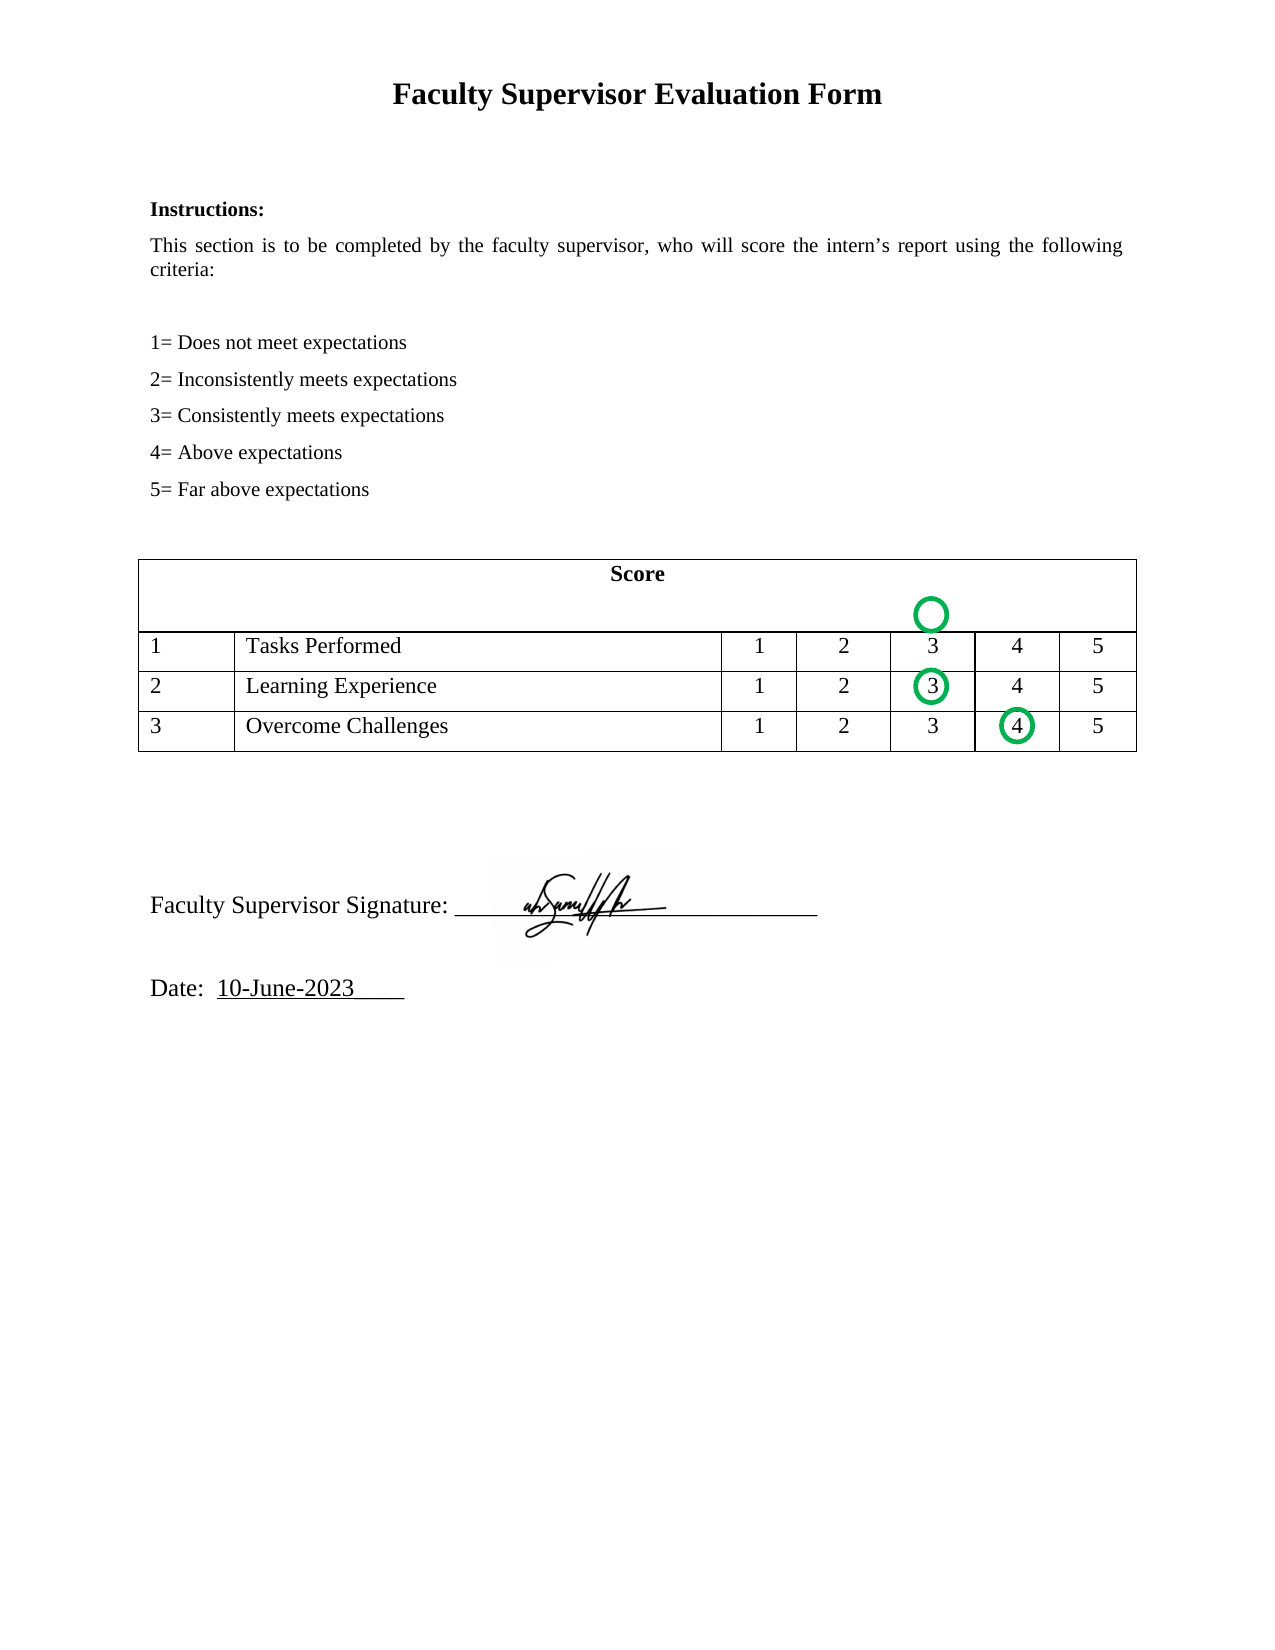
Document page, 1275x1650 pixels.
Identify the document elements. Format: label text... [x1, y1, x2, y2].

table_cell Overcome Challenges [235, 712, 721, 751]
table_cell 1 [722, 633, 796, 671]
picture [488, 846, 680, 890]
table_cell 3 [891, 712, 974, 751]
table_cell 3 [891, 633, 974, 671]
table_cell 2 [797, 672, 890, 711]
table_header Score [139, 560, 1136, 631]
table_cell 1 [722, 672, 796, 711]
table_cell Learning Experience [235, 672, 721, 711]
table_cell 4 [976, 712, 1059, 751]
title This section is to be completed by the faculty supervisor, who will score the intern’s report using the following criteria: [150, 233, 1125, 281]
table_cell 1 [722, 712, 796, 751]
title 5= Far above expectations [150, 477, 1125, 501]
table_cell 2 [797, 633, 890, 671]
title Faculty Supervisor Evaluation Form [150, 75, 1125, 111]
table_cell 3 [891, 672, 974, 711]
table_cell 5 [1060, 712, 1136, 751]
title 4= Above expectations [150, 440, 1125, 464]
title 3= Consistently meets expectations [150, 403, 1125, 427]
table_cell 3 [139, 712, 234, 751]
table_cell Tasks Performed [235, 633, 721, 671]
table_cell 2 [797, 712, 890, 751]
picture [491, 919, 683, 969]
table_cell 2 [139, 672, 234, 711]
table_cell 1 [139, 633, 234, 671]
table_cell 4 [976, 633, 1059, 671]
title 1= Does not meet expectations [150, 330, 1125, 354]
title Faculty Supervisor Signature: _____________________________ [150, 890, 1125, 919]
table_cell 5 [1060, 633, 1136, 671]
table_cell 5 [1060, 672, 1136, 711]
title Date: 10-June-2023____ [150, 973, 1125, 1001]
title Instructions: [150, 197, 1125, 221]
table_cell 4 [976, 672, 1059, 711]
title 2= Inconsistently meets expectations [150, 367, 1125, 391]
